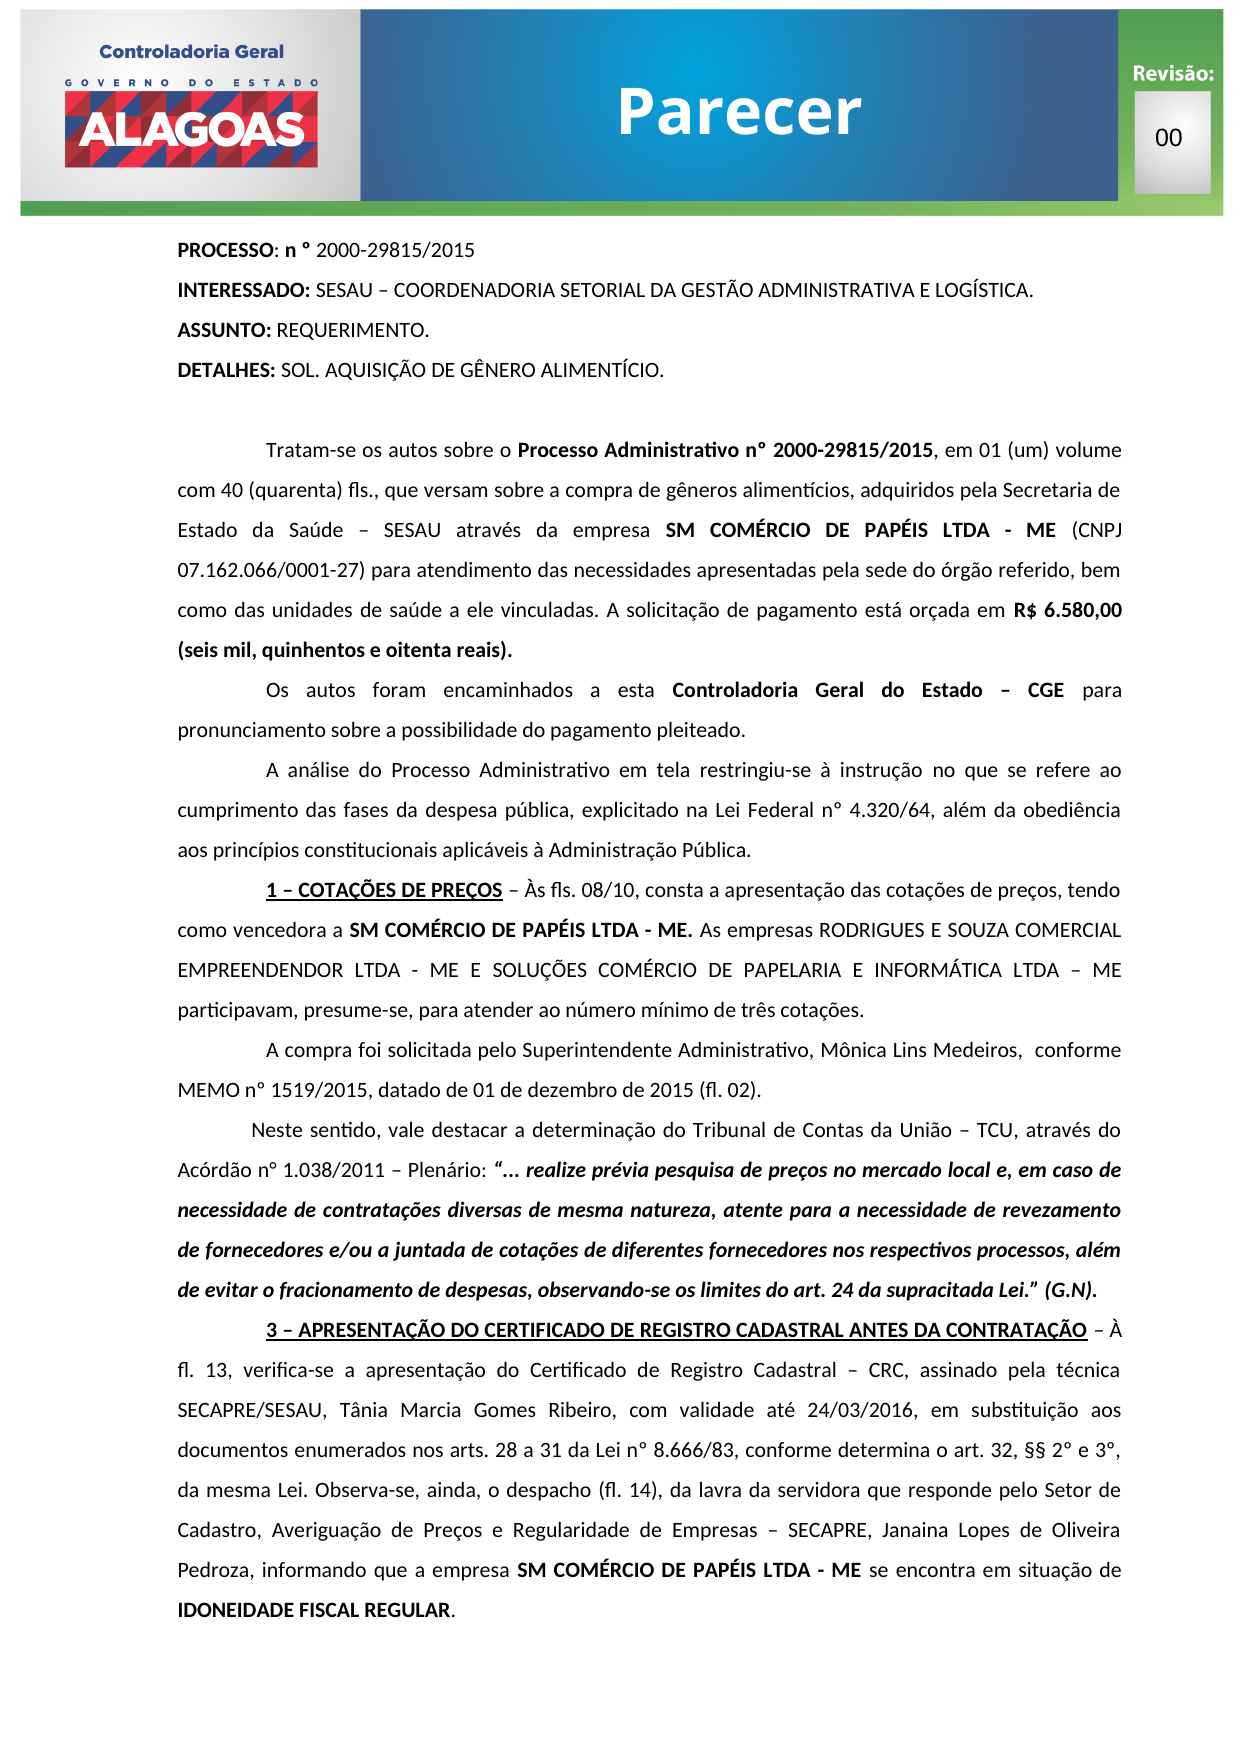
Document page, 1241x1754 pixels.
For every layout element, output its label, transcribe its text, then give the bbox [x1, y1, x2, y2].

text Neste sentido, vale destacar a determinação do Tribunal de Contas da União – TCU, através do Acórdão n° 1.038/2011 – Plenário: “... realize prévia pesquisa de preços no mercado local e, em caso de necessidade de contratações diversas de mesma natureza, atente para a necessidade de revezamento de fornecedores e/ou a juntada de cotações de diferentes fornecedores nos respectivos processos, além de evitar o fracionamento de despesas, observando-se os limites do art. 24 da supracitada Lei.” (G.N). [177, 1116, 1122, 1303]
text ASSUNTO: REQUERIMENTO. [177, 316, 1122, 343]
text Os autos foram encaminhados a esta Controladoria Geral do Estado – CGE para pronunciamento sobre a possibilidade do pagamento pleiteado. [177, 676, 1122, 743]
picture [20, 9, 1224, 216]
text DETALHES: SOL. AQUISIÇÃO DE GÊNERO ALIMENTÍCIO. [177, 356, 1122, 383]
text A compra foi solicitada pelo Superintendente Administrativo, Mônica Lins Medeiros, conforme MEMO nº 1519/2015, datado de 01 de dezembro de 2015 (fl. 02). [177, 1036, 1122, 1103]
text INTERESSADO: SESAU – COORDENADORIA SETORIAL DA GESTÃO ADMINISTRATIVA E LOGÍSTICA. [177, 276, 1122, 303]
text 3 – APRESENTAÇÃO DO CERTIFICADO DE REGISTRO CADASTRAL ANTES DA CONTRATAÇÃO – À fl. 13, verifica-se a apresentação do Certificado de Registro Cadastral – CRC, assinado pela técnica SECAPRE/SESAU, Tânia Marcia Gomes Ribeiro, com validade até 24/03/2016, em substituição aos documentos enumerados nos arts. 28 a 31 da Lei nº 8.666/83, conforme determina o art. 32, §§ 2º e 3º, da mesma Lei. Observa-se, ainda, o despacho (fl. 14), da lavra da servidora que responde pelo Setor de Cadastro, Averiguação de Preços e Regularidade de Empresas – SECAPRE, Janaina Lopes de Oliveira Pedroza, informando que a empresa SM COMÉRCIO DE PAPÉIS LTDA - ME se encontra em situação de IDONEIDADE FISCAL REGULAR. [177, 1316, 1122, 1623]
text A análise do Processo Administrativo em tela restringiu-se à instrução no que se refere ao cumprimento das fases da despesa pública, explicitado na Lei Federal nº 4.320/64, além da obediência aos princípios constitucionais aplicáveis à Administração Pública. [177, 756, 1122, 863]
text 1 – COTAÇÕES DE PREÇOS – Às fls. 08/10, consta a apresentação das cotações de preços, tendo como vencedora a SM COMÉRCIO DE PAPÉIS LTDA - ME. As empresas RODRIGUES E SOUZA COMERCIAL EMPREENDENDOR LTDA - ME E SOLUÇÕES COMÉRCIO DE PAPELARIA E INFORMÁTICA LTDA – ME participavam, presume-se, para atender ao número mínimo de três cotações. [177, 876, 1122, 1023]
text PROCESSO: n º 2000-29815/2015 [177, 236, 1122, 263]
text Tratam-se os autos sobre o Processo Administrativo nº 2000-29815/2015, em 01 (um) volume com 40 (quarenta) fls., que versam sobre a compra de gêneros alimentícios, adquiridos pela Secretaria de Estado da Saúde – SESAU através da empresa SM COMÉRCIO DE PAPÉIS LTDA - ME (CNPJ 07.162.066/0001-27) para atendimento das necessidades apresentadas pela sede do órgão referido, bem como das unidades de saúde a ele vinculadas. A solicitação de pagamento está orçada em R$ 6.580,00 (seis mil, quinhentos e oitenta reais). [177, 436, 1122, 663]
